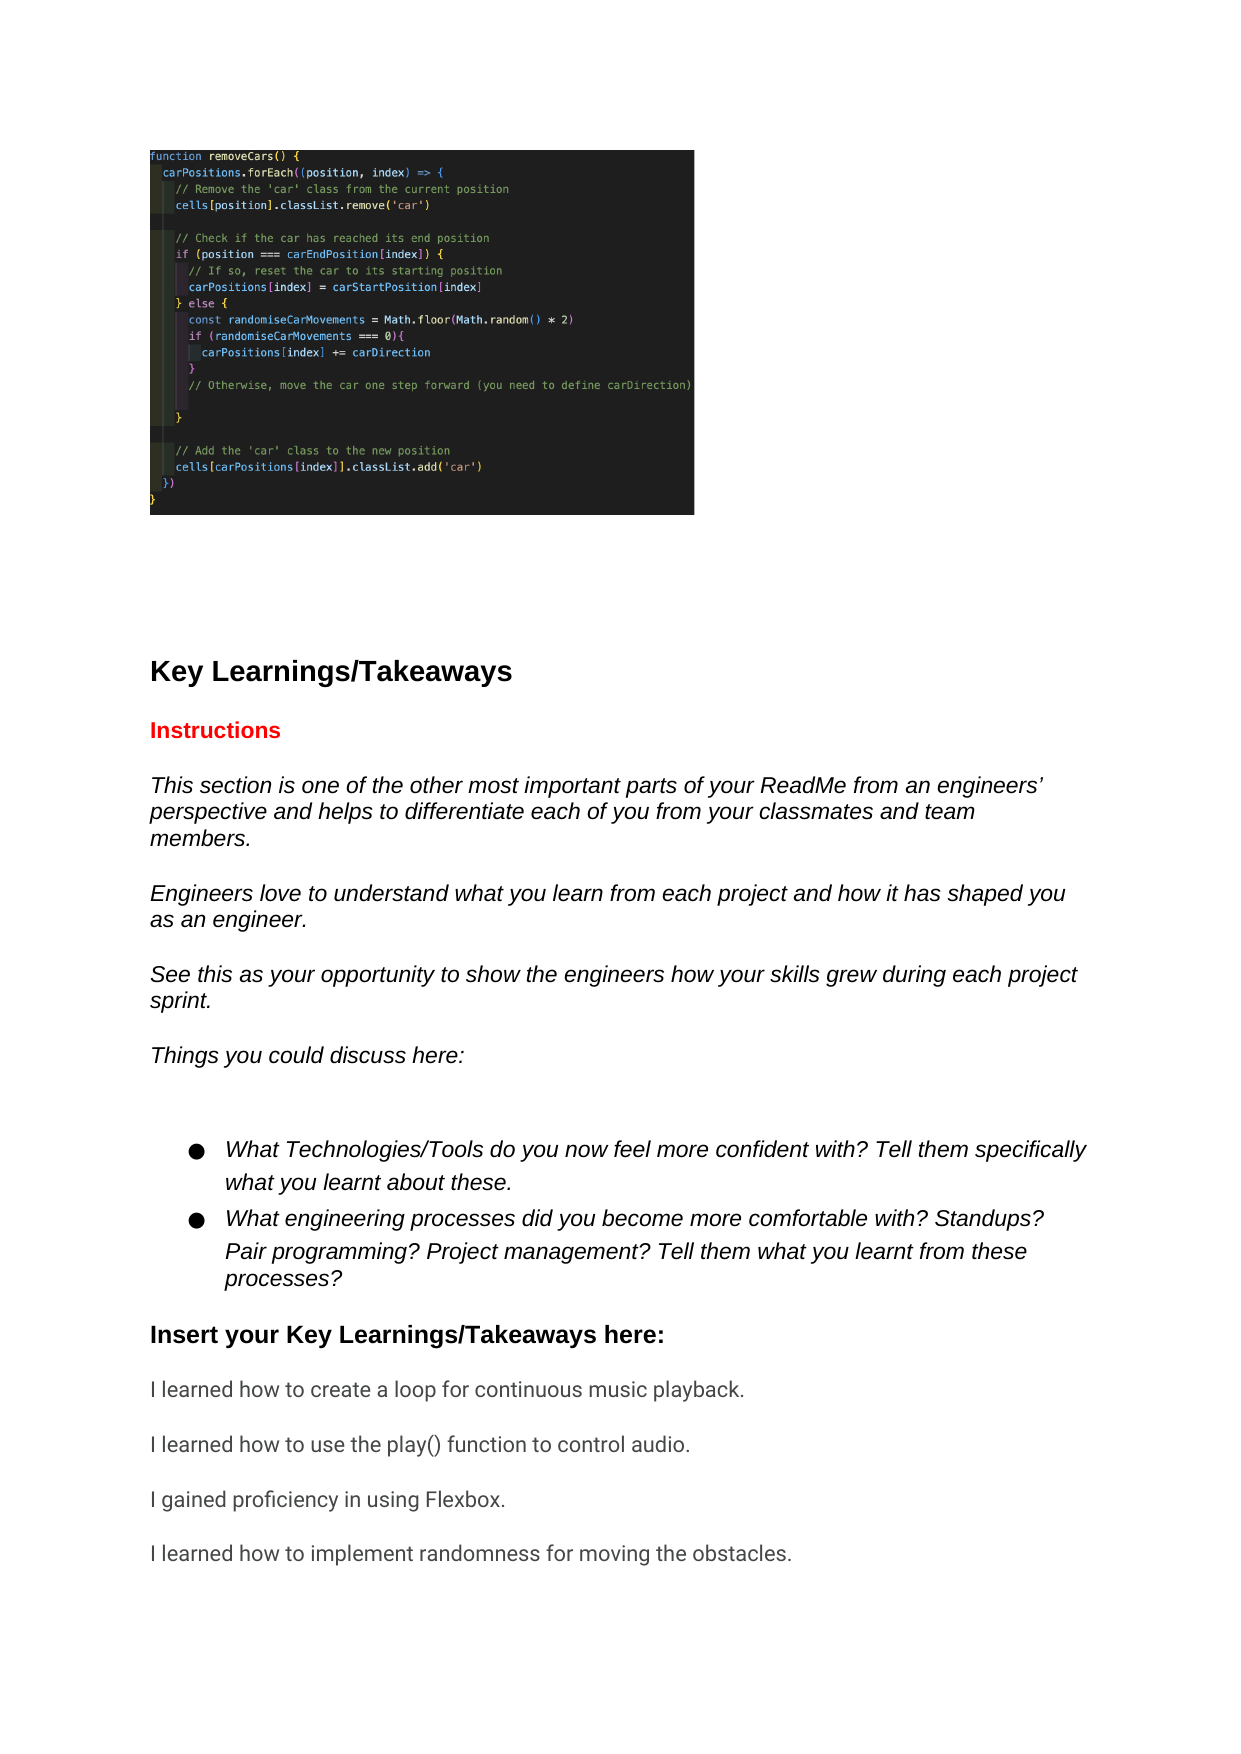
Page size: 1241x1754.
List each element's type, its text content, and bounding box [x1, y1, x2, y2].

text Engineers love to understand what you learn from each project and how it has shaped you as an engineer. [150, 879, 1090, 932]
text Key Learnings/Takeaways [150, 654, 1090, 688]
picture [150, 150, 695, 515]
text I learned how to create a loop for continuous music playback. [150, 1377, 1090, 1403]
list What engineering processes did you become more comfortable with? Standups? Pair programming? Project management? Tell them what you learnt from these processes? [187, 1195, 1090, 1291]
text Things you could discuss here: [150, 1042, 1090, 1069]
text I gained proficiency in using Flexbox. [150, 1487, 1090, 1512]
text Instructions [150, 717, 1090, 743]
text Insert your Key Learnings/Takeaways here: [150, 1319, 1090, 1348]
text See this as your opportunity to show the engineers how your skills grew during each project sprint. [150, 961, 1090, 1014]
text I learned how to use the play() function to control audio. [150, 1432, 1090, 1457]
text This section is one of the other most important parts of your ReadMe from an engineers’ perspective and helps to differentiate each of you from your classmates and team members. [150, 772, 1090, 851]
list What Technologies/Tools do you now feel more confident with? Tell them specifically what you learnt about these. [187, 1126, 1090, 1195]
text I learned how to implement randomness for moving the obstacles. [150, 1541, 1090, 1567]
